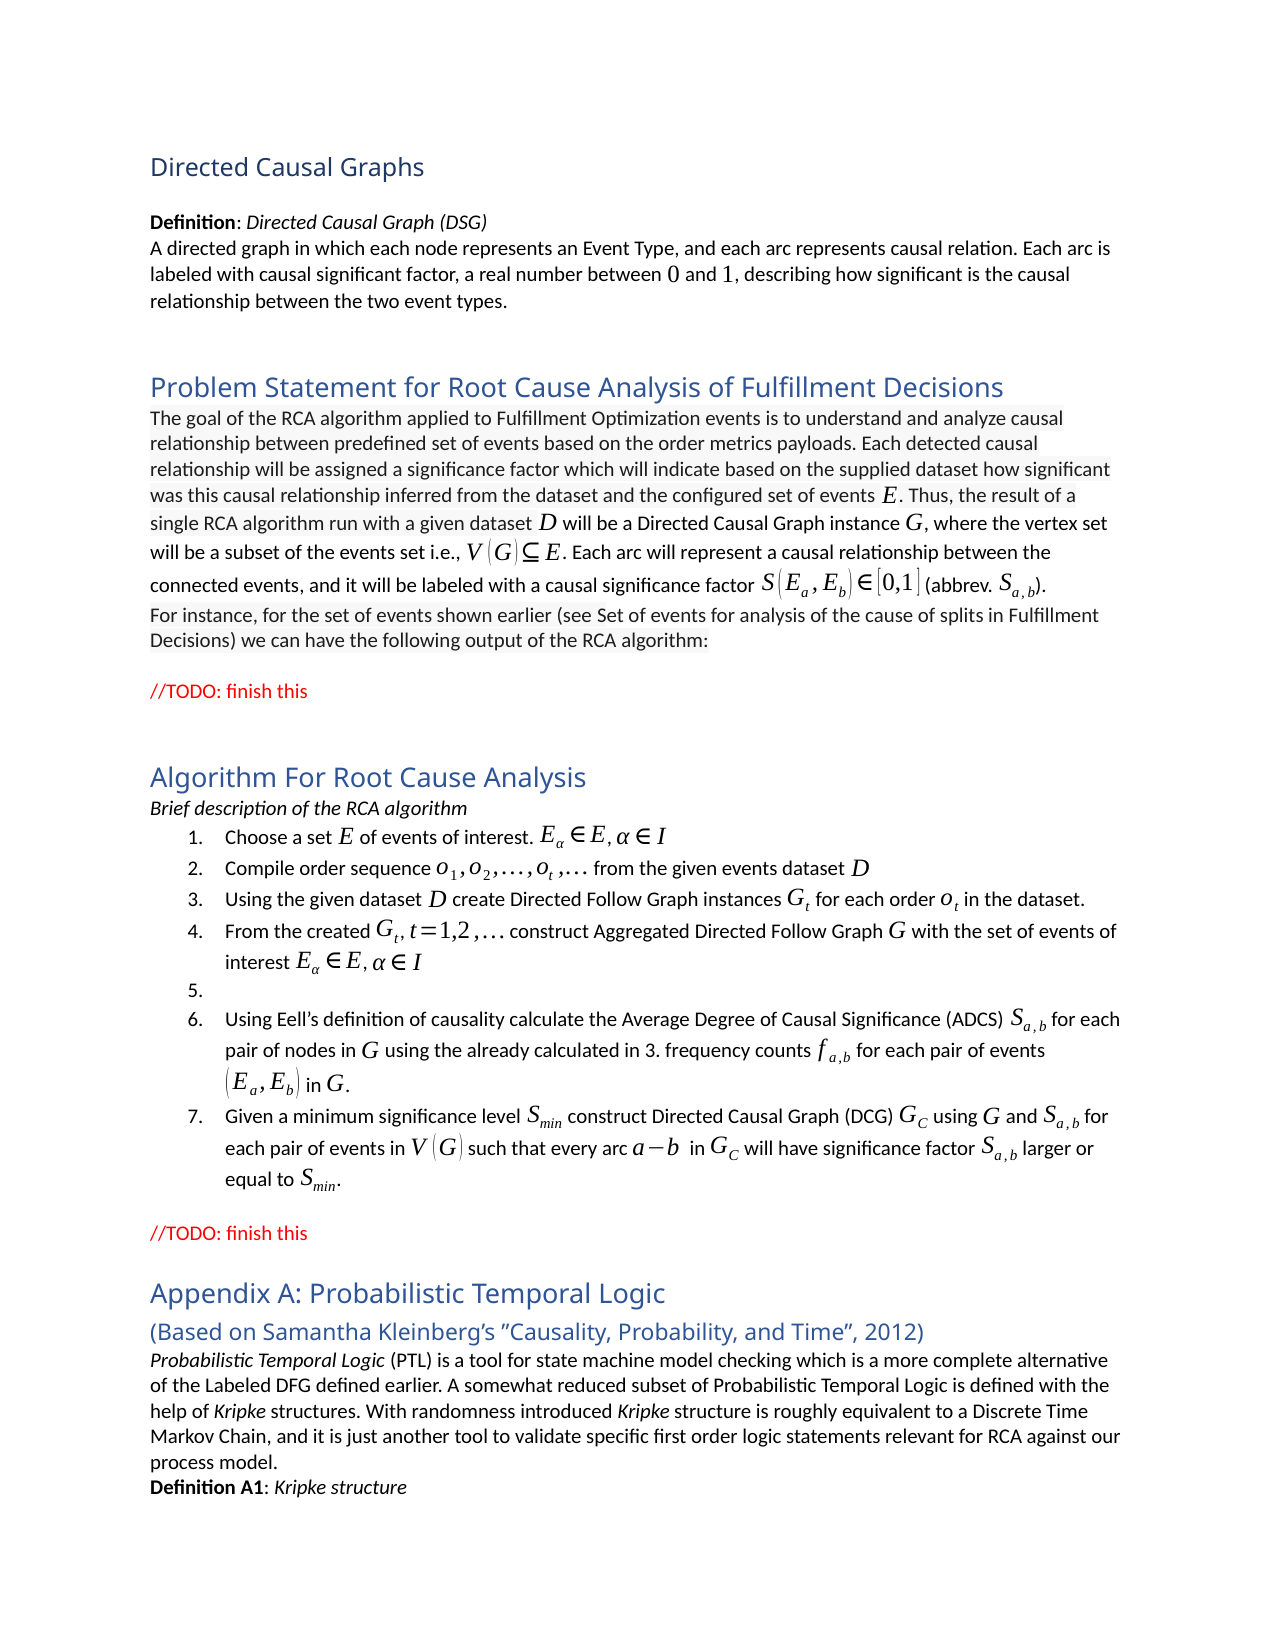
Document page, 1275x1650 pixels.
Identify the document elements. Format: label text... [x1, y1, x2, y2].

list Using Eell’s definition of causality calculate the Average Degree of Causal Significance (ADCS) for each pair of nodes in using the already calculated in 3. frequency counts for each pair of events in . [187, 1003, 1125, 1101]
subtitle Appendix A: Probabilistic Temporal Logic [150, 1275, 1125, 1312]
subtitle Directed Causal Graphs [150, 150, 1125, 184]
text Definition: Directed Causal Graph (DSG) [150, 209, 1125, 235]
text //TODO: finish this [150, 678, 1125, 704]
text Brief description of the RCA algorithm [150, 796, 1125, 821]
subtitle (Based on Samantha Kleinberg’s ”Causality, Probability, and Time”, 2012) [150, 1316, 1125, 1347]
text Definition A1: Kripke structure [150, 1474, 1125, 1500]
subtitle Algorithm For Root Cause Analysis [150, 759, 1125, 796]
text For instance, for the set of events shown earlier (see Set of events for analysis of the cause of splits in Fulfillment Decisions) we can have the following output of the RCA algorithm: [150, 602, 1125, 653]
text The goal of the RCA algorithm applied to Fulfillment Optimization events is to understand and analyze causal relationship between predefined set of events based on the order metrics payloads. Each detected causal relationship will be assigned a significance factor which will indicate based on the supplied dataset how significant was this causal relationship inferred from the dataset and the configured set of events . Thus, the result of a single RCA algorithm run with a given dataset will be a Directed Causal Graph instance , where the vertex set will be a subset of the events set i.e., . Each arc will represent a causal relationship between the connected events, and it will be labeled with a causal significance factor (abbrev. ). [150, 405, 1125, 602]
text A directed graph in which each node represents an Event Type, and each arc represents causal relation. Each arc is labeled with causal significant factor, a real number between and , describing how significant is the causal relationship between the two event types. [150, 235, 1125, 313]
list Using the given dataset create Directed Follow Graph instances for each order in the dataset. [187, 884, 1125, 915]
list Choose a set of events of interest. , [187, 821, 1125, 852]
list Given a minimum significance level construct Directed Causal Graph (DCG) using and for each pair of events in such that every arc in will have significance factor larger or equal to . [187, 1101, 1125, 1194]
list From the created , construct Aggregated Directed Follow Graph with the set of events of interest , [187, 915, 1125, 978]
list Compile order sequence from the given events dataset [187, 852, 1125, 884]
subtitle Problem Statement for Root Cause Analysis of Fulfillment Decisions [150, 368, 1125, 405]
text //TODO: finish this [150, 1220, 1125, 1245]
